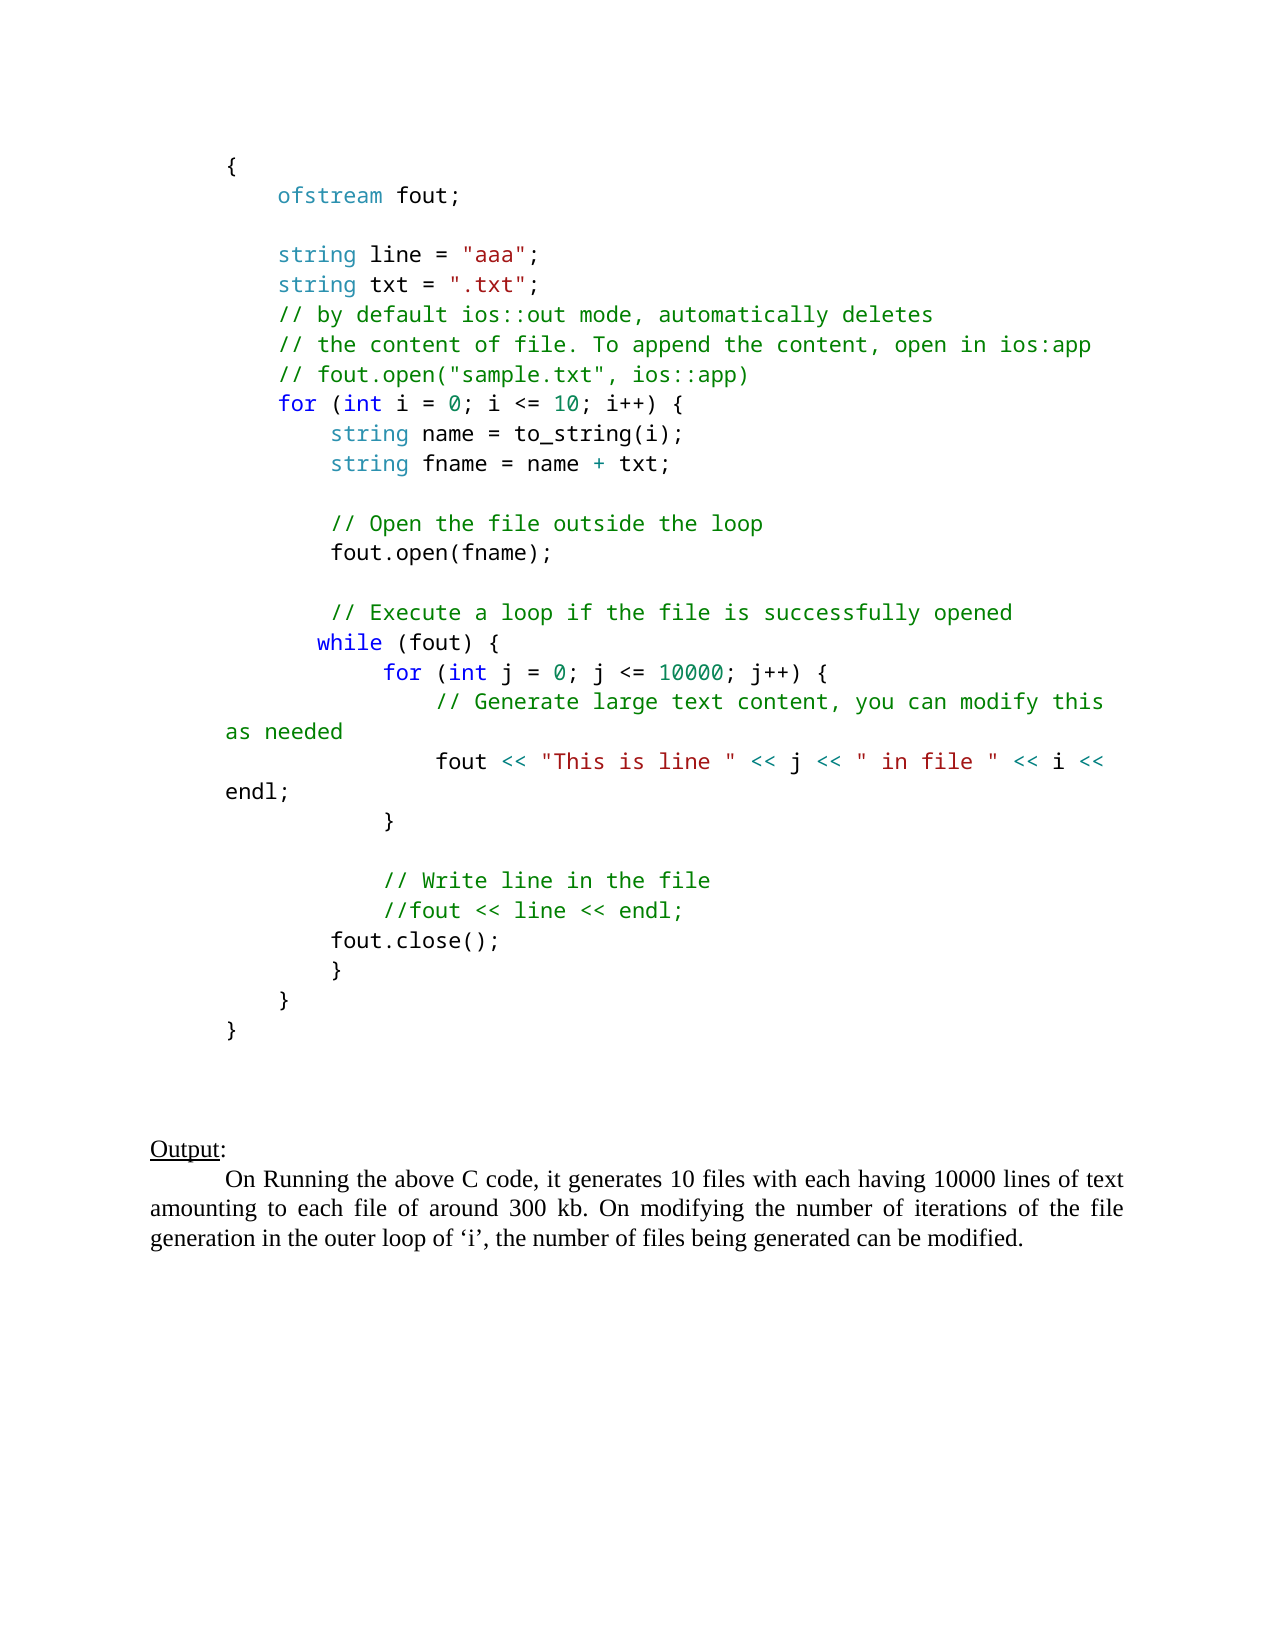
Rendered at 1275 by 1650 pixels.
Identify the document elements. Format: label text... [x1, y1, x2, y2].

text while (fout) { [225, 627, 1125, 656]
text { [225, 150, 1125, 180]
text // by default ios::out mode, automatically deletes [225, 299, 1125, 329]
text } [225, 984, 1125, 1014]
text string txt = ".txt"; [225, 269, 1125, 299]
text On Running the above C code, it generates 10 files with each having 10000 lines of text amounting to each file of around 300 kb. On modifying the number of iterations of the file generation in the outer loop of ‘i’, the number of files being generated can be modified. [150, 1163, 1125, 1252]
text fout << "This is line " << j << " in file " << i << endl; [225, 746, 1125, 805]
text } [225, 954, 1125, 984]
text } [225, 805, 1125, 835]
text //fout << line << endl; [225, 895, 1125, 924]
text for (int i = 0; i <= 10; i++) { [225, 388, 1125, 418]
text string fname = name + txt; [225, 448, 1125, 478]
text ofstream fout; [225, 180, 1125, 209]
text // fout.open("sample.txt", ios::app) [225, 358, 1125, 388]
text for (int j = 0; j <= 10000; j++) { [225, 656, 1125, 686]
text // Generate large text content, you can modify this as needed [225, 686, 1125, 746]
text fout.open(fname); [225, 537, 1125, 567]
text string name = to_string(i); [225, 418, 1125, 448]
text // the content of file. To append the content, open in ios:app [225, 329, 1125, 358]
text // Write line in the file [225, 865, 1125, 895]
text // Open the file outside the loop [225, 507, 1125, 537]
text // Execute a loop if the file is successfully opened [225, 597, 1125, 627]
text string line = "aaa"; [225, 239, 1125, 269]
text Output: [150, 1133, 1125, 1163]
text fout.close(); [225, 924, 1125, 954]
text } [225, 1014, 1125, 1044]
